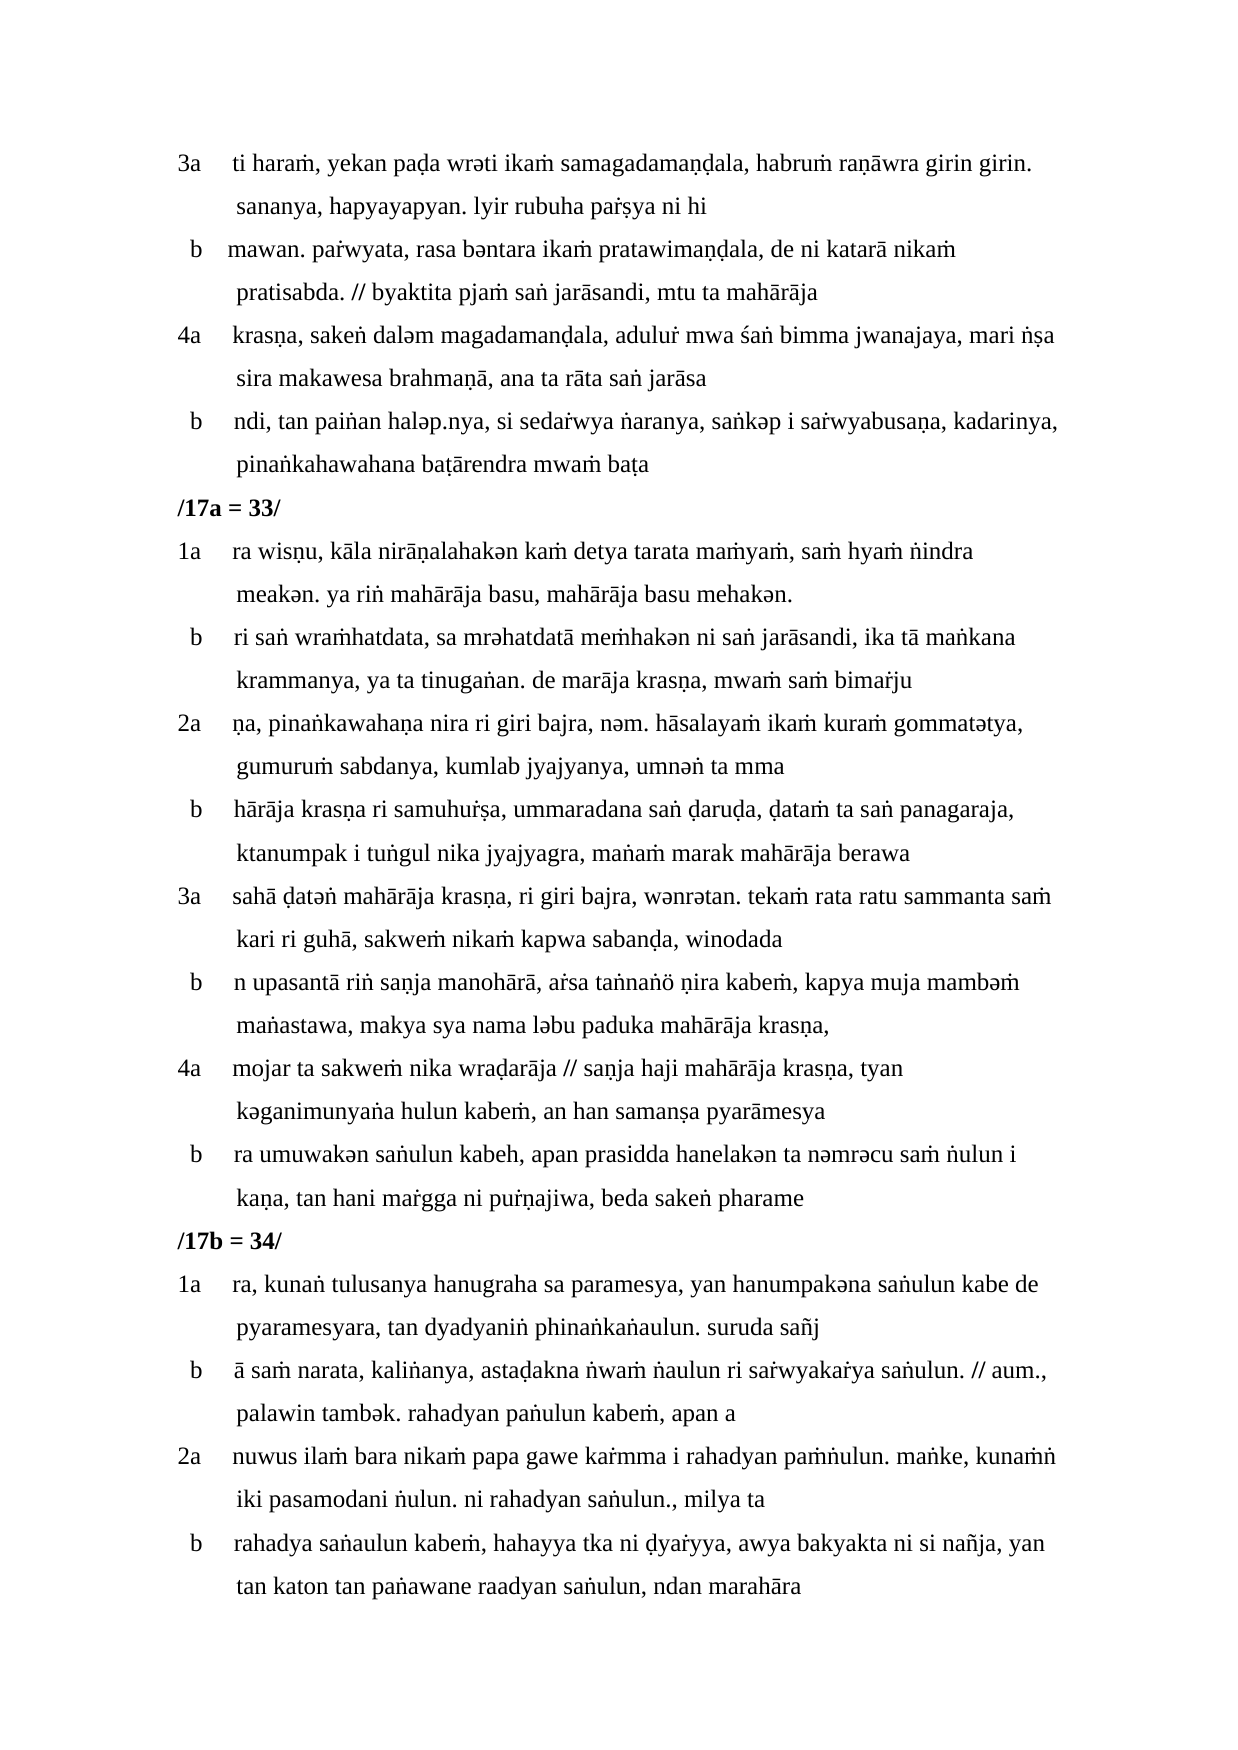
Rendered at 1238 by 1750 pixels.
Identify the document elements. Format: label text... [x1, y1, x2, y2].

text 2a nuwus ilaṁ bara nikaṁ papa gawe kaṙmma i rahadyan paṁṅulun. maṅke, kunaṁṅ iki pasamodani ṅulun. ni rahadyan saṅulun., milya ta [177, 1441, 1060, 1513]
text /17a = 33/ [177, 493, 1060, 521]
text b hārāja krasṇa ri samuhuṙṣa, ummaradana saṅ ḍaruḍa, ḍataṁ ta saṅ panagaraja, ktanumpak i tuṅgul nika jyajyagra, maṅaṁ marak mahārāja berawa [177, 794, 1060, 866]
text b ndi, tan paiṅan haləp.nya, si sedaṙwya ṅaranya, saṅkəp i saṙwyabusaṇa, kadarinya, pinaṅkahawahana baṭārendra mwaṁ baṭa [177, 406, 1060, 478]
text 4a krasṇa, sakeṅ daləm magadamanḍala, aduluṙ mwa śaṅ bimma jwanajaya, mari ṅṣa sira makawesa brahmaṇā, ana ta rāta saṅ jarāsa [177, 320, 1060, 392]
text 4a mojar ta sakweṁ nika wraḍarāja // saṇja haji mahārāja krasṇa, tyan kəganimunyaṅa hulun kabeṁ, an han samanṣa pyarāmesya [177, 1053, 1060, 1125]
text b n upasantā riṅ saṇja manohārā, aṙsa taṅnaṅö ṇira kabeṁ, kapya muja mambəṁ maṅastawa, makya sya nama ləbu paduka mahārāja krasṇa, [177, 967, 1060, 1039]
text 2a ṇa, pinaṅkawahaṇa nira ri giri bajra, nəm. hāsalayaṁ ikaṁ kuraṁ gommatətya, gumuruṁ sabdanya, kumlab jyajyanya, umnəṅ ta mma [177, 708, 1060, 780]
text b ri saṅ wraṁhatdata, sa mrəhatdatā meṁhakən ni saṅ jarāsandi, ika tā maṅkana krammanya, ya ta tinugaṅan. de marāja krasṇa, mwaṁ saṁ bimaṙju [177, 622, 1060, 694]
text b ra umuwakən saṅulun kabeh, apan prasidda hanelakən ta nəmrəcu saṁ ṅulun i kaṇa, tan hani maṙgga ni puṙṇajiwa, beda sakeṅ pharame [177, 1139, 1060, 1211]
text 3a ti haraṁ, yekan paḍa wrəti ikaṁ samagadamaṇḍala, habruṁ raṇāwra girin girin. sananya, hapyayapyan. lyir rubuha paṙṣya ni hi [177, 148, 1060, 219]
text b ā saṁ narata, kaliṅanya, astaḍakna ṅwaṁ ṅaulun ri saṙwyakaṙya saṅulun. // aum., palawin tambək. rahadyan paṅulun kabeṁ, apan a [177, 1355, 1060, 1427]
text 1a ra wisṇu, kāla nirāṇalahakən kaṁ detya tarata maṁyaṁ, saṁ hyaṁ ṅindra meakən. ya riṅ mahārāja basu, mahārāja basu mehakən. [177, 536, 1060, 608]
text /17b = 34/ [177, 1226, 1060, 1254]
text b rahadya saṅaulun kabeṁ, hahayya tka ni ḍyaṙyya, awya bakyakta ni si nañja, yan tan katon tan paṅawane raadyan saṅulun, ndan marahāra [177, 1528, 1060, 1599]
text 3a sahā ḍatəṅ mahārāja krasṇa, ri giri bajra, wənrətan. tekaṁ rata ratu sammanta saṁ kari ri guhā, sakweṁ nikaṁ kapwa sabanḍa, winodada [177, 881, 1060, 953]
text 1a ra, kunaṅ tulusanya hanugraha sa paramesya, yan hanumpakəna saṅulun kabe de pyaramesyara, tan dyadyaniṅ phinaṅkaṅaulun. suruda sañj [177, 1269, 1060, 1341]
text b mawan. paṙwyata, rasa bəntara ikaṁ pratawimaṇḍala, de ni katarā nikaṁ pratisabda. // byaktita pjaṁ saṅ jarāsandi, mtu ta mahārāja [177, 234, 1060, 306]
